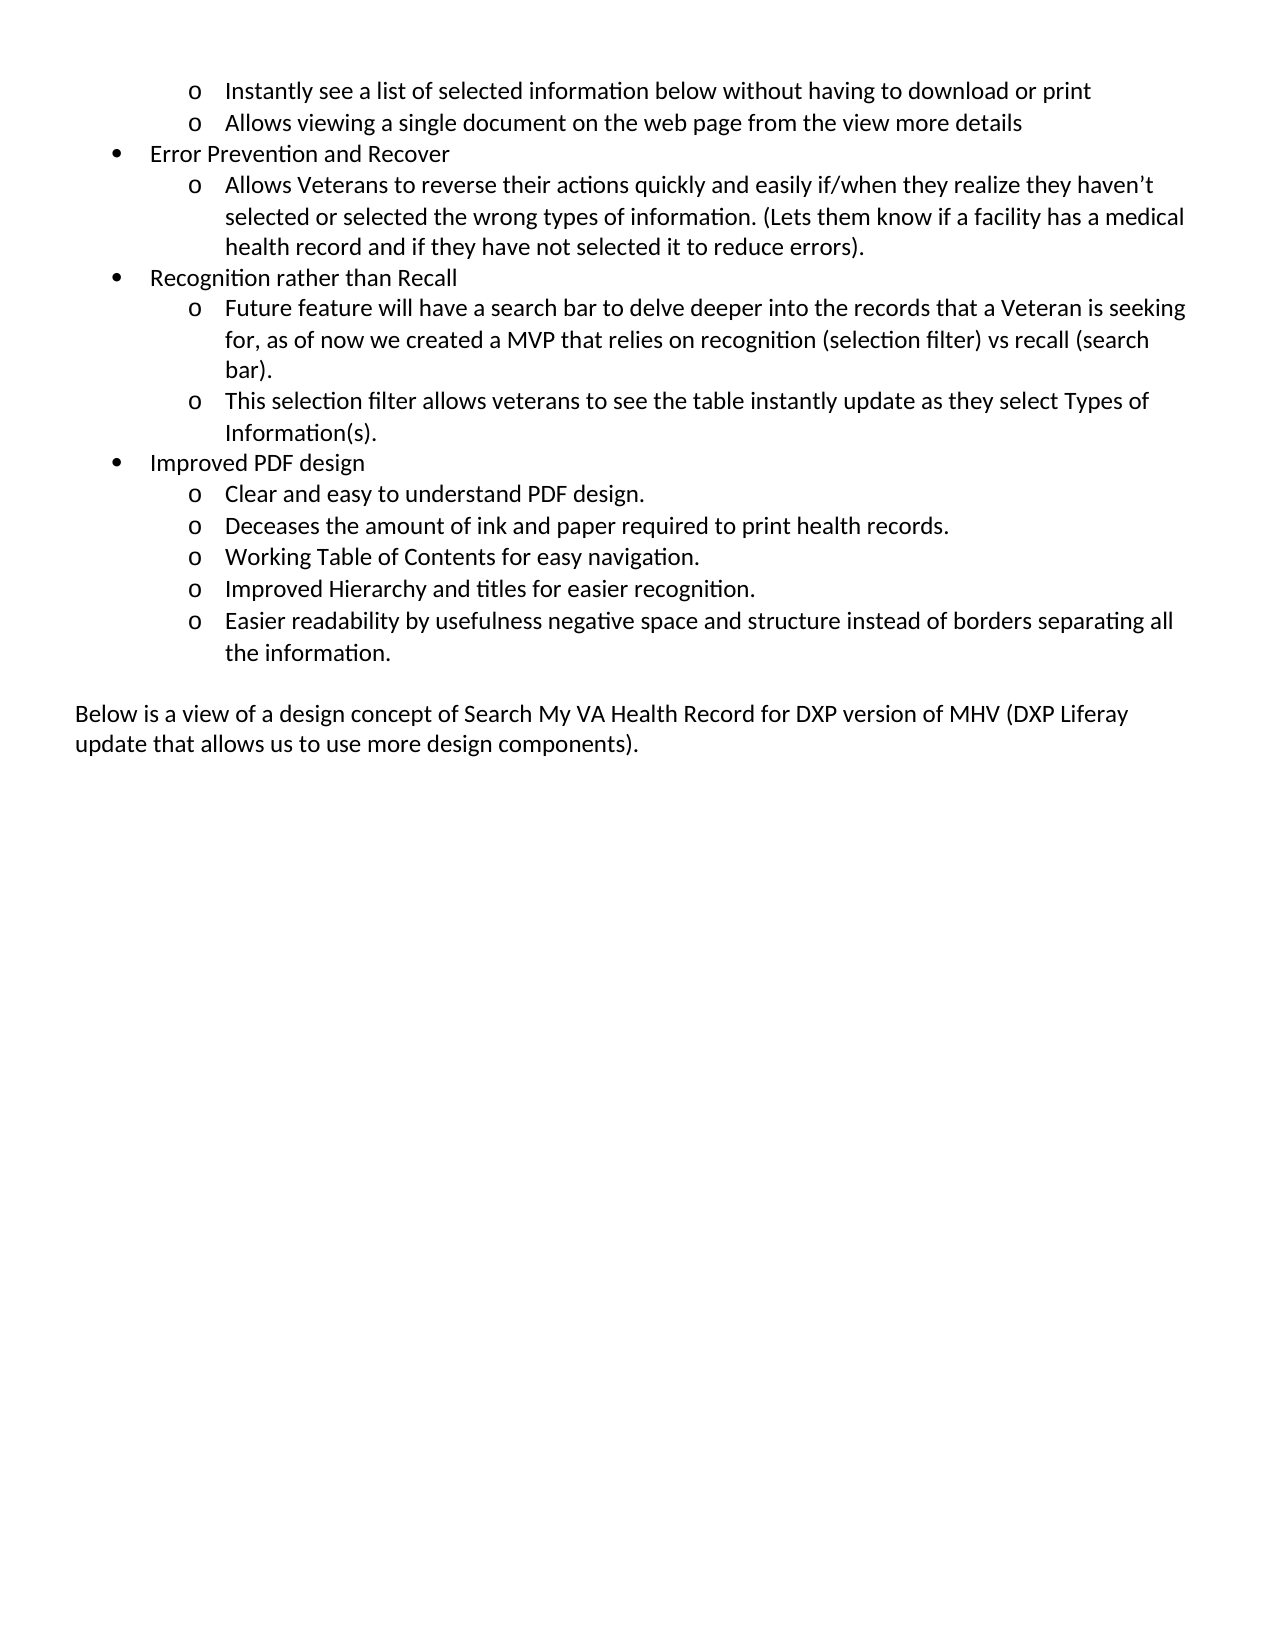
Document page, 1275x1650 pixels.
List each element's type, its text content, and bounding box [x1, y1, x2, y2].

list Working Table of Contents for easy navigation. [187, 542, 1200, 573]
list Allows Veterans to reverse their actions quickly and easily if/when they realize they haven’t selected or selected the wrong types of information. (Lets them know if a facility has a medical health record and if they have not selected it to reduce errors). [187, 169, 1200, 262]
list Clear and easy to understand PDF design. [187, 478, 1200, 510]
list Improved PDF design [112, 447, 1200, 478]
list Deceases the amount of ink and paper required to print health records. [187, 510, 1200, 542]
list Easier readability by usefulness negative space and structure instead of borders separating all the information. [187, 605, 1200, 667]
list Recognition rather than Recall [112, 262, 1200, 292]
text Below is a view of a design concept of Search My VA Health Record for DXP version of MHV (DXP Liferay update that allows us to use more design components). [75, 698, 1200, 759]
list Future feature will have a search bar to delve deeper into the records that a Veteran is seeking for, as of now we created a MVP that relies on recognition (selection filter) vs recall (search bar). [187, 292, 1200, 385]
list Allows viewing a single document on the web page from the view more details [187, 107, 1200, 138]
list Error Prevention and Recover [112, 138, 1200, 169]
list This selection filter allows veterans to see the table instantly update as they select Types of Information(s). [187, 385, 1200, 447]
list Instantly see a list of selected information below without having to download or print [187, 75, 1200, 107]
list Improved Hierarchy and titles for easier recognition. [187, 573, 1200, 605]
